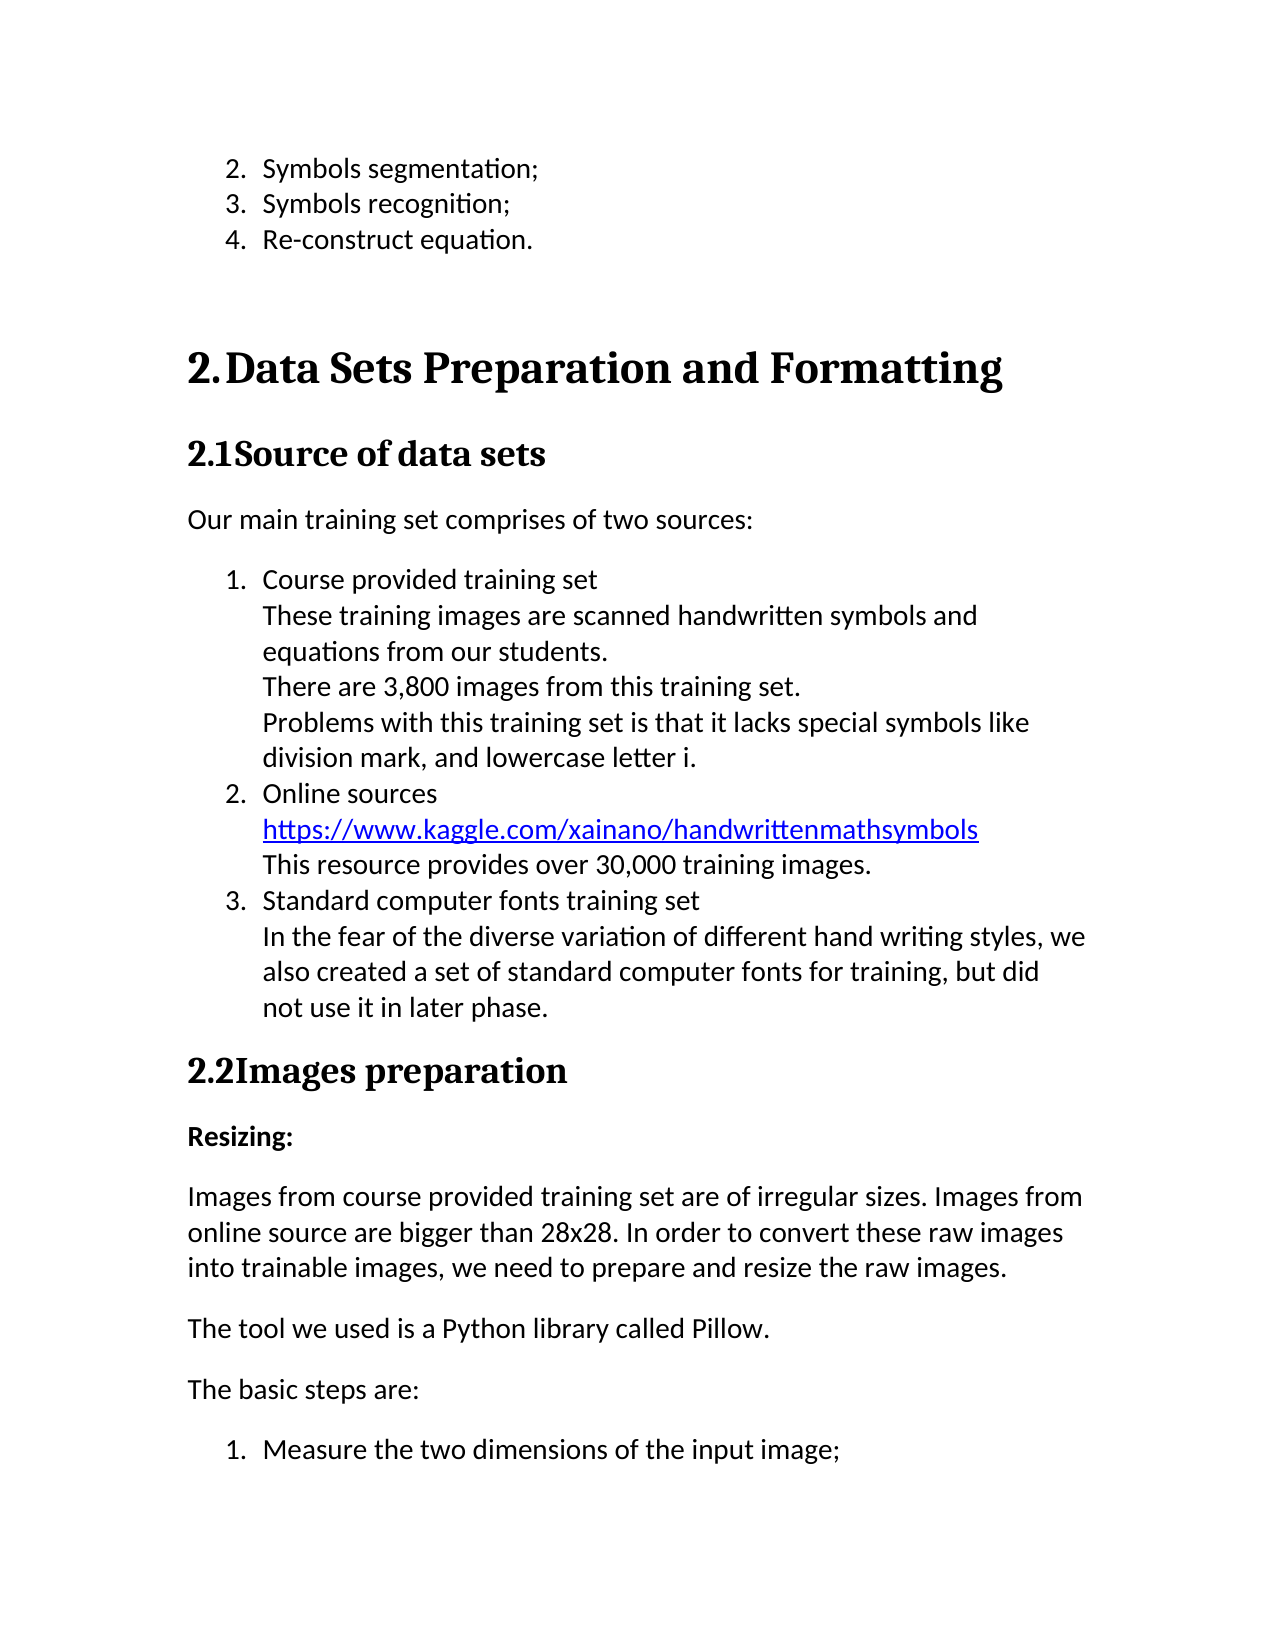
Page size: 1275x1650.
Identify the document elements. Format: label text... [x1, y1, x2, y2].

list These training images are scanned handwritten symbols and equations from our students. [262, 597, 1087, 668]
text The tool we used is a Python library called Pillow. [187, 1310, 1087, 1346]
list Online sources [225, 775, 1087, 811]
text Our main training set comprises of two sources: [187, 501, 1087, 536]
list Problems with this training set is that it lacks special symbols like division mark, and lowercase letter i. [262, 704, 1087, 775]
subtitle Data Sets Preparation and Formatting [187, 342, 1087, 395]
list Re-construct equation. [225, 221, 1087, 257]
list This resource provides over 30,000 training images. [262, 846, 1087, 882]
subtitle Source of data sets [187, 433, 1087, 476]
text Images from course provided training set are of irregular sizes. Images from online source are bigger than 28x28. In order to convert these raw images into trainable images, we need to prepare and resize the raw images. [187, 1178, 1087, 1285]
subtitle Images preparation [187, 1049, 1087, 1093]
list Course provided training set [225, 561, 1087, 597]
list Symbols segmentation; [225, 150, 1087, 186]
text Resizing: [187, 1118, 1087, 1153]
list There are 3,800 images from this training set. [262, 668, 1087, 704]
list In the fear of the diverse variation of different hand writing styles, we also created a set of standard computer fonts for training, but did not use it in later phase. [262, 918, 1087, 1024]
text The basic steps are: [187, 1371, 1087, 1406]
list Standard computer fonts training set [225, 882, 1087, 918]
list Measure the two dimensions of the input image; [225, 1431, 1087, 1467]
list Symbols recognition; [225, 186, 1087, 221]
list https://www.kaggle.com/xainano/handwrittenmathsymbols [262, 811, 1087, 846]
